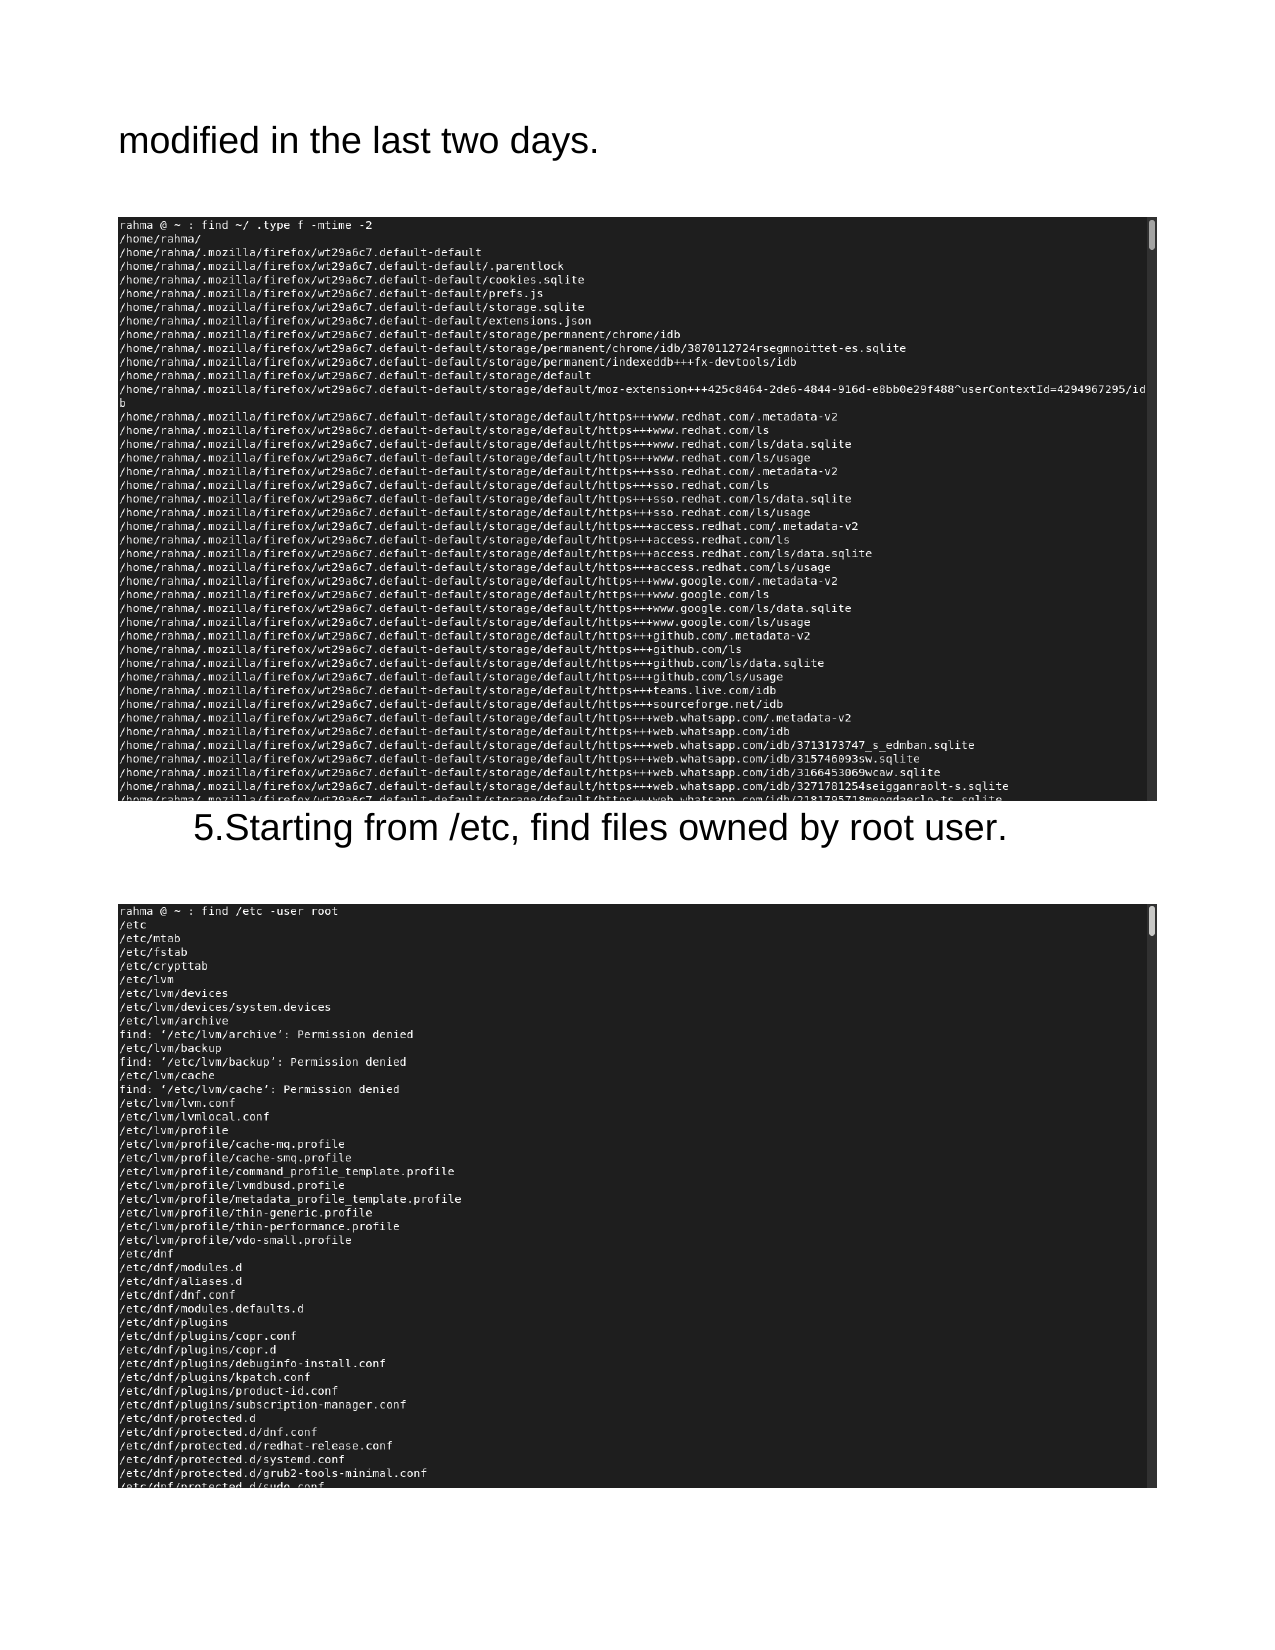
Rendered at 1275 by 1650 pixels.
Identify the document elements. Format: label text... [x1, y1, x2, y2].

text modified in the last two days. [118, 118, 1157, 161]
picture [118, 217, 1157, 801]
picture [118, 904, 1157, 1488]
text 5.Starting from /etc, find files owned by root user. [193, 805, 1157, 848]
